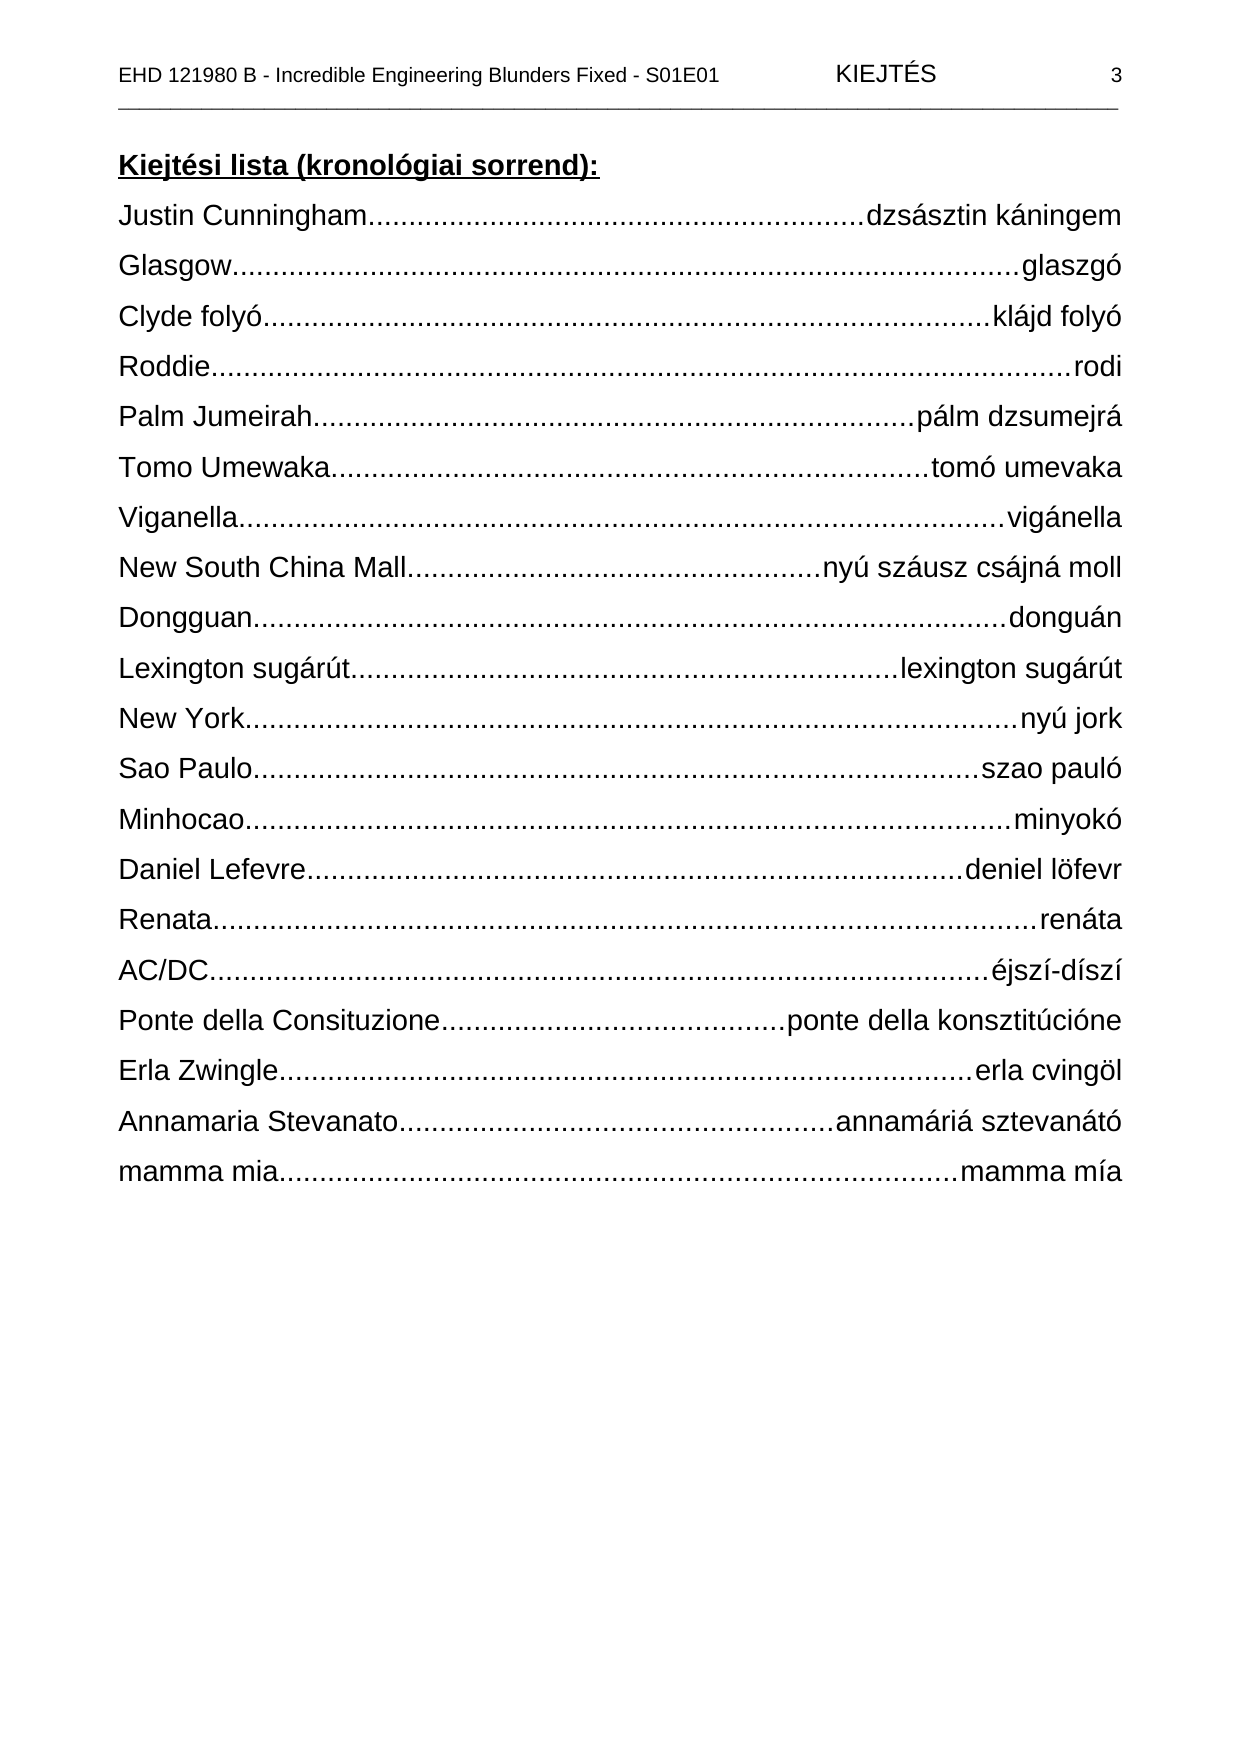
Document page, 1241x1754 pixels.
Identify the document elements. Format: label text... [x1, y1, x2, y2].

text Sao Paulo szao pauló [118, 751, 1122, 785]
text Lexington sugárút lexington sugárút [118, 651, 1122, 684]
text Ponte della Consituzione ponte della konsztitúcióne [118, 1003, 1122, 1037]
text Kiejtési lista (kronológiai sorrend): [118, 148, 1122, 181]
text Renata renáta [118, 902, 1122, 936]
text Justin Cunningham dzsásztin káningem [118, 198, 1122, 232]
text Annamaria Stevanato annamáriá sztevanátó [118, 1104, 1122, 1137]
text AC/DC éjszí-díszí [118, 953, 1122, 986]
text New York nyú jork [118, 701, 1122, 735]
text Erla Zwingle erla cvingöl [118, 1053, 1122, 1087]
text Palm Jumeirah pálm dzsumejrá [118, 399, 1122, 433]
text mamma mia mamma mía [118, 1154, 1122, 1187]
text Roddie rodi [118, 349, 1122, 382]
text Viganella vigánella [118, 500, 1122, 533]
text Dongguan donguán [118, 601, 1122, 634]
text Tomo Umewaka tomó umevaka [118, 449, 1122, 483]
text Daniel Lefevre deniel löfevr [118, 852, 1122, 886]
text New South China Mall nyú száusz csájná moll [118, 550, 1122, 584]
text Clyde folyó klájd folyó [118, 299, 1122, 332]
text Minhocao minyokó [118, 802, 1122, 835]
text Glasgow glaszgó [118, 248, 1122, 282]
